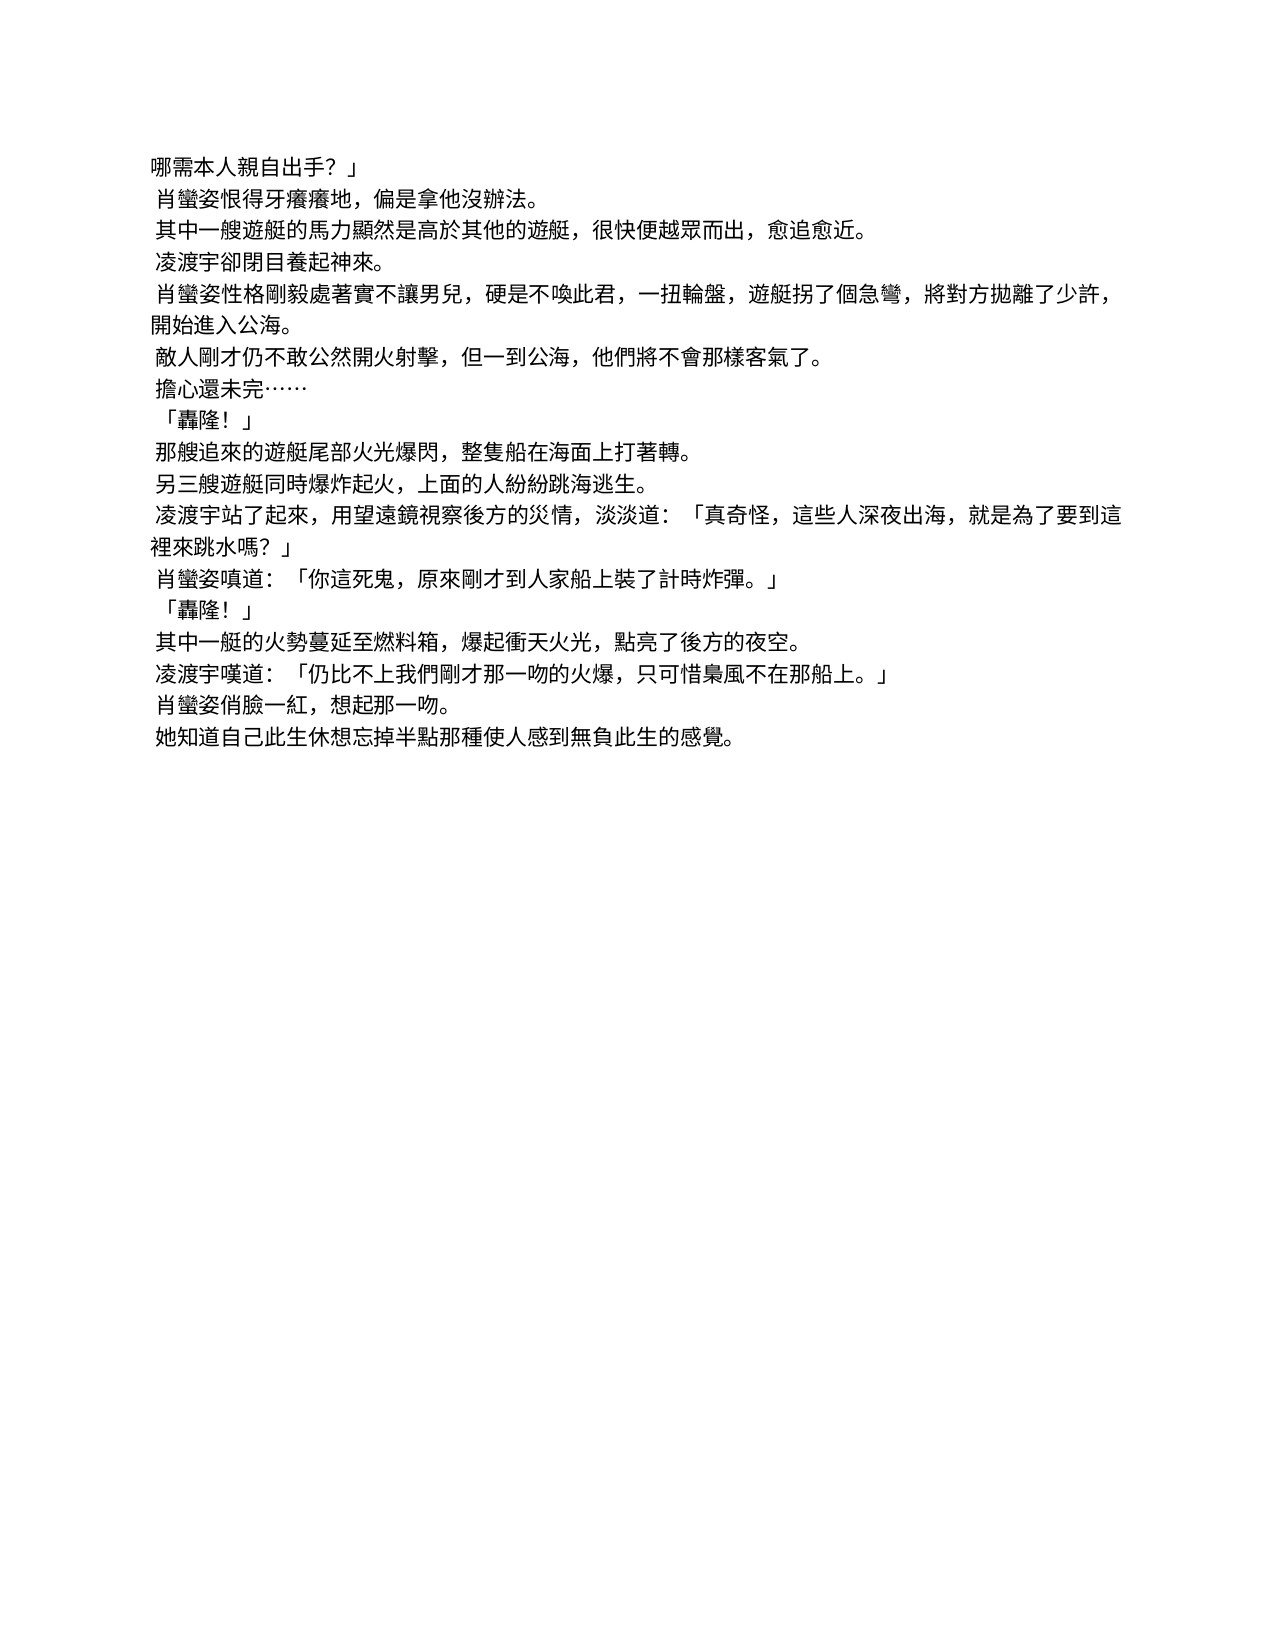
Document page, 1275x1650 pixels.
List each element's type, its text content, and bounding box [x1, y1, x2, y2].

text 敵人剛才仍不敢公然開火射擊，但一到公海，他們將不會那樣客氣了。 [150, 340, 1125, 372]
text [150, 150, 1125, 182]
text 凌渡宇站了起來，用望遠鏡視察後方的災情，淡淡道：「真奇怪，這些人深夜出海，就是為了要到這裡來跳水嗎？」 [150, 498, 1125, 562]
text 凌渡宇卻閉目養起神來。 [150, 245, 1125, 277]
text 凌渡宇嘆道：「仍比不上我們剛才那一吻的火爆，只可惜梟風不在那船上。」 [150, 657, 1125, 688]
text 其中一艘遊艇的馬力顯然是高於其他的遊艇，很快便越眾而出，愈追愈近。 [150, 213, 1125, 245]
text 那艘追來的遊艇尾部火光爆閃，整隻船在海面上打著轉。 [150, 435, 1125, 467]
text 「轟隆！」 [150, 593, 1125, 625]
text 肖蠻姿性格剛毅處著實不讓男兒，硬是不喚此君，一扭輪盤，遊艇拐了個急彎，將對方拋離了少許，開始進入公海。 [150, 277, 1125, 340]
text 肖蠻姿恨得牙癢癢地，偏是拿他沒辦法。 [150, 182, 1125, 213]
text 擔心還未完…… [150, 372, 1125, 403]
text 另三艘遊艇同時爆炸起火，上面的人紛紛跳海逃生。 [150, 467, 1125, 498]
text 「轟隆！」 [150, 403, 1125, 435]
text 肖蠻姿俏臉一紅，想起那一吻。 [150, 688, 1125, 720]
text 她知道自己此生休想忘掉半點那種使人感到無負此生的感覺。 [150, 720, 1125, 752]
text 肖蠻姿嗔道：「你這死鬼，原來剛才到人家船上裝了計時炸彈。」 [150, 562, 1125, 593]
text 其中一艇的火勢蔓延至燃料箱，爆起衝天火光，點亮了後方的夜空。 [150, 625, 1125, 657]
